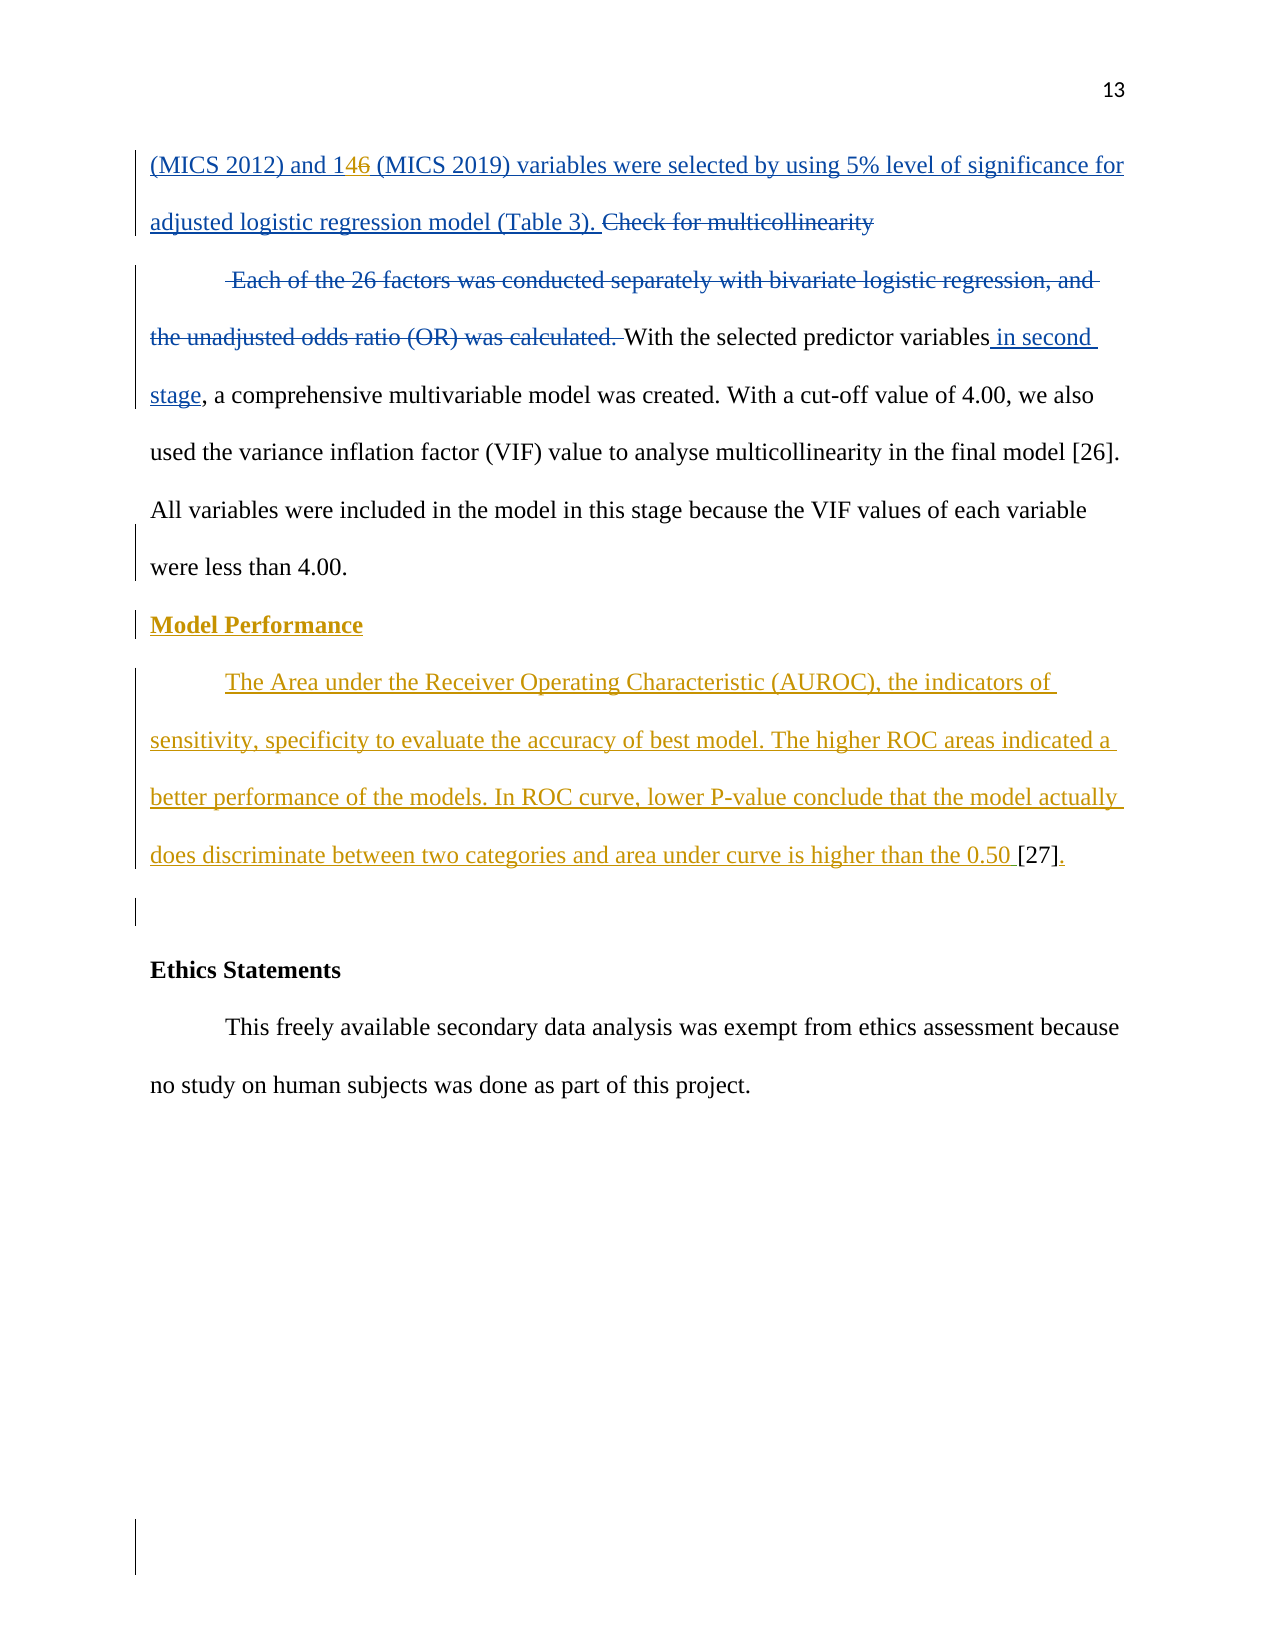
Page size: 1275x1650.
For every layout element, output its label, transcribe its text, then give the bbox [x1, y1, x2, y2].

text With the selected predictor variables, a comprehensive multivariable model was created. With a cut-off value of 4.00, we also used the variance inflation factor (VIF) value to analyse multicollinearity in the final model [26]. All variables were included in the model in this stage because the VIF values of each variable were less than 4.00. [150, 265, 1125, 581]
text [27] [150, 667, 1125, 869]
text This freely available secondary data analysis was exempt from ethics assessment because no study on human subjects was done as part of this project. [150, 1012, 1125, 1099]
text Ethics Statements [150, 955, 1125, 984]
